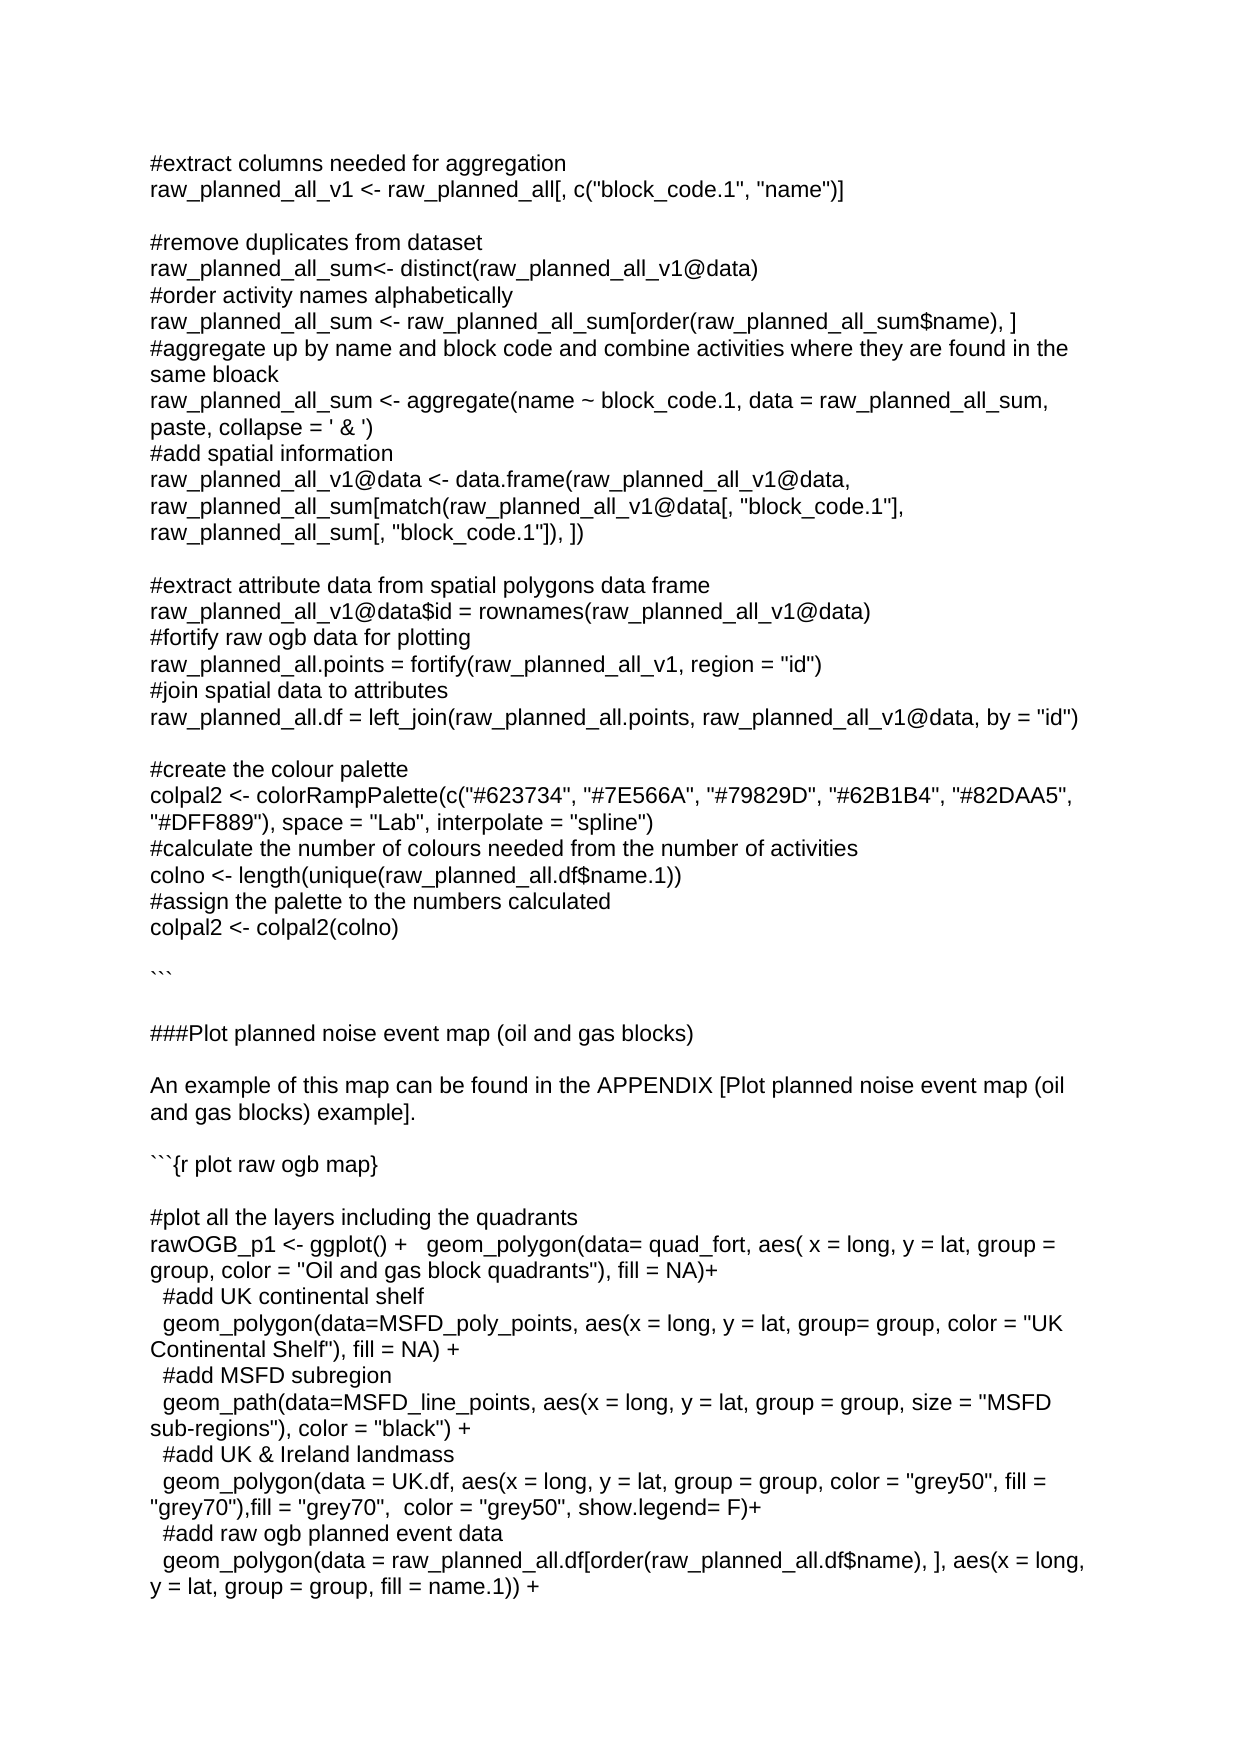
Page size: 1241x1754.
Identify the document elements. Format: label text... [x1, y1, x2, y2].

text #calculate the number of colours needed from the number of activities [150, 835, 1090, 862]
text #assign the palette to the numbers calculated [150, 888, 1090, 914]
text #add UK & Ireland landmass [150, 1441, 1090, 1468]
text raw_planned_all_v1@data$id = rownames(raw_planned_all_v1@data) [150, 598, 1090, 624]
text ``` [150, 967, 1090, 993]
text raw_planned_all.df = left_join(raw_planned_all.points, raw_planned_all_v1@data, by = "id") [150, 703, 1090, 730]
text colpal2 <- colpal2(colno) [150, 914, 1090, 941]
text ```{r plot raw ogb map} [150, 1151, 1090, 1178]
text #create the colour palette [150, 756, 1090, 782]
text #aggregate up by name and block code and combine activities where they are found in the same bloack [150, 334, 1090, 387]
text An example of this map can be found in the APPENDIX [Plot planned noise event map (oil and gas blocks) example]. [150, 1072, 1090, 1125]
text #extract columns needed for aggregation [150, 150, 1090, 176]
text raw_planned_all_v1 <- raw_planned_all[, c("block_code.1", "name")] [150, 176, 1090, 203]
text raw_planned_all_sum<- distinct(raw_planned_all_v1@data) [150, 255, 1090, 282]
text geom_polygon(data = UK.df, aes(x = long, y = lat, group = group, color = "grey50", fill = "grey70"),fill = "grey70", color = "grey50", show.legend= F)+ [150, 1468, 1090, 1520]
text ###Plot planned noise event map (oil and gas blocks) [150, 1020, 1090, 1046]
text geom_polygon(data = raw_planned_all.df[order(raw_planned_all.df$name), ], aes(x = long, y = lat, group = group, fill = name.1)) + [150, 1547, 1090, 1599]
text raw_planned_all_sum <- raw_planned_all_sum[order(raw_planned_all_sum$name), ] [150, 308, 1090, 334]
text rawOGB_p1 <- ggplot() + geom_polygon(data= quad_fort, aes( x = long, y = lat, group = group, color = "Oil and gas block quadrants"), fill = NA)+ [150, 1231, 1090, 1283]
text colpal2 <- colorRampPalette(c("#623734", "#7E566A", "#79829D", "#62B1B4", "#82DAA5", "#DFF889"), space = "Lab", interpolate = "spline") [150, 782, 1090, 835]
text raw_planned_all_v1@data <- data.frame(raw_planned_all_v1@data, raw_planned_all_sum[match(raw_planned_all_v1@data[, "block_code.1"], raw_planned_all_sum[, "block_code.1"]), ]) [150, 466, 1090, 545]
text #remove duplicates from dataset [150, 229, 1090, 255]
text #order activity names alphabetically [150, 282, 1090, 308]
text #add spatial information [150, 440, 1090, 466]
text #fortify raw ogb data for plotting [150, 624, 1090, 651]
text #add UK continental shelf [150, 1283, 1090, 1309]
text raw_planned_all_sum <- aggregate(name ~ block_code.1, data = raw_planned_all_sum, paste, collapse = ' & ') [150, 387, 1090, 440]
text #add MSFD subregion [150, 1362, 1090, 1389]
text #plot all the layers including the quadrants [150, 1204, 1090, 1231]
text #join spatial data to attributes [150, 677, 1090, 703]
text geom_path(data=MSFD_line_points, aes(x = long, y = lat, group = group, size = "MSFD sub-regions"), color = "black") + [150, 1389, 1090, 1441]
text raw_planned_all.points = fortify(raw_planned_all_v1, region = "id") [150, 651, 1090, 677]
text geom_polygon(data=MSFD_poly_points, aes(x = long, y = lat, group= group, color = "UK Continental Shelf"), fill = NA) + [150, 1309, 1090, 1362]
text colno <- length(unique(raw_planned_all.df$name.1)) [150, 862, 1090, 888]
text #add raw ogb planned event data [150, 1520, 1090, 1547]
text #extract attribute data from spatial polygons data frame [150, 572, 1090, 598]
